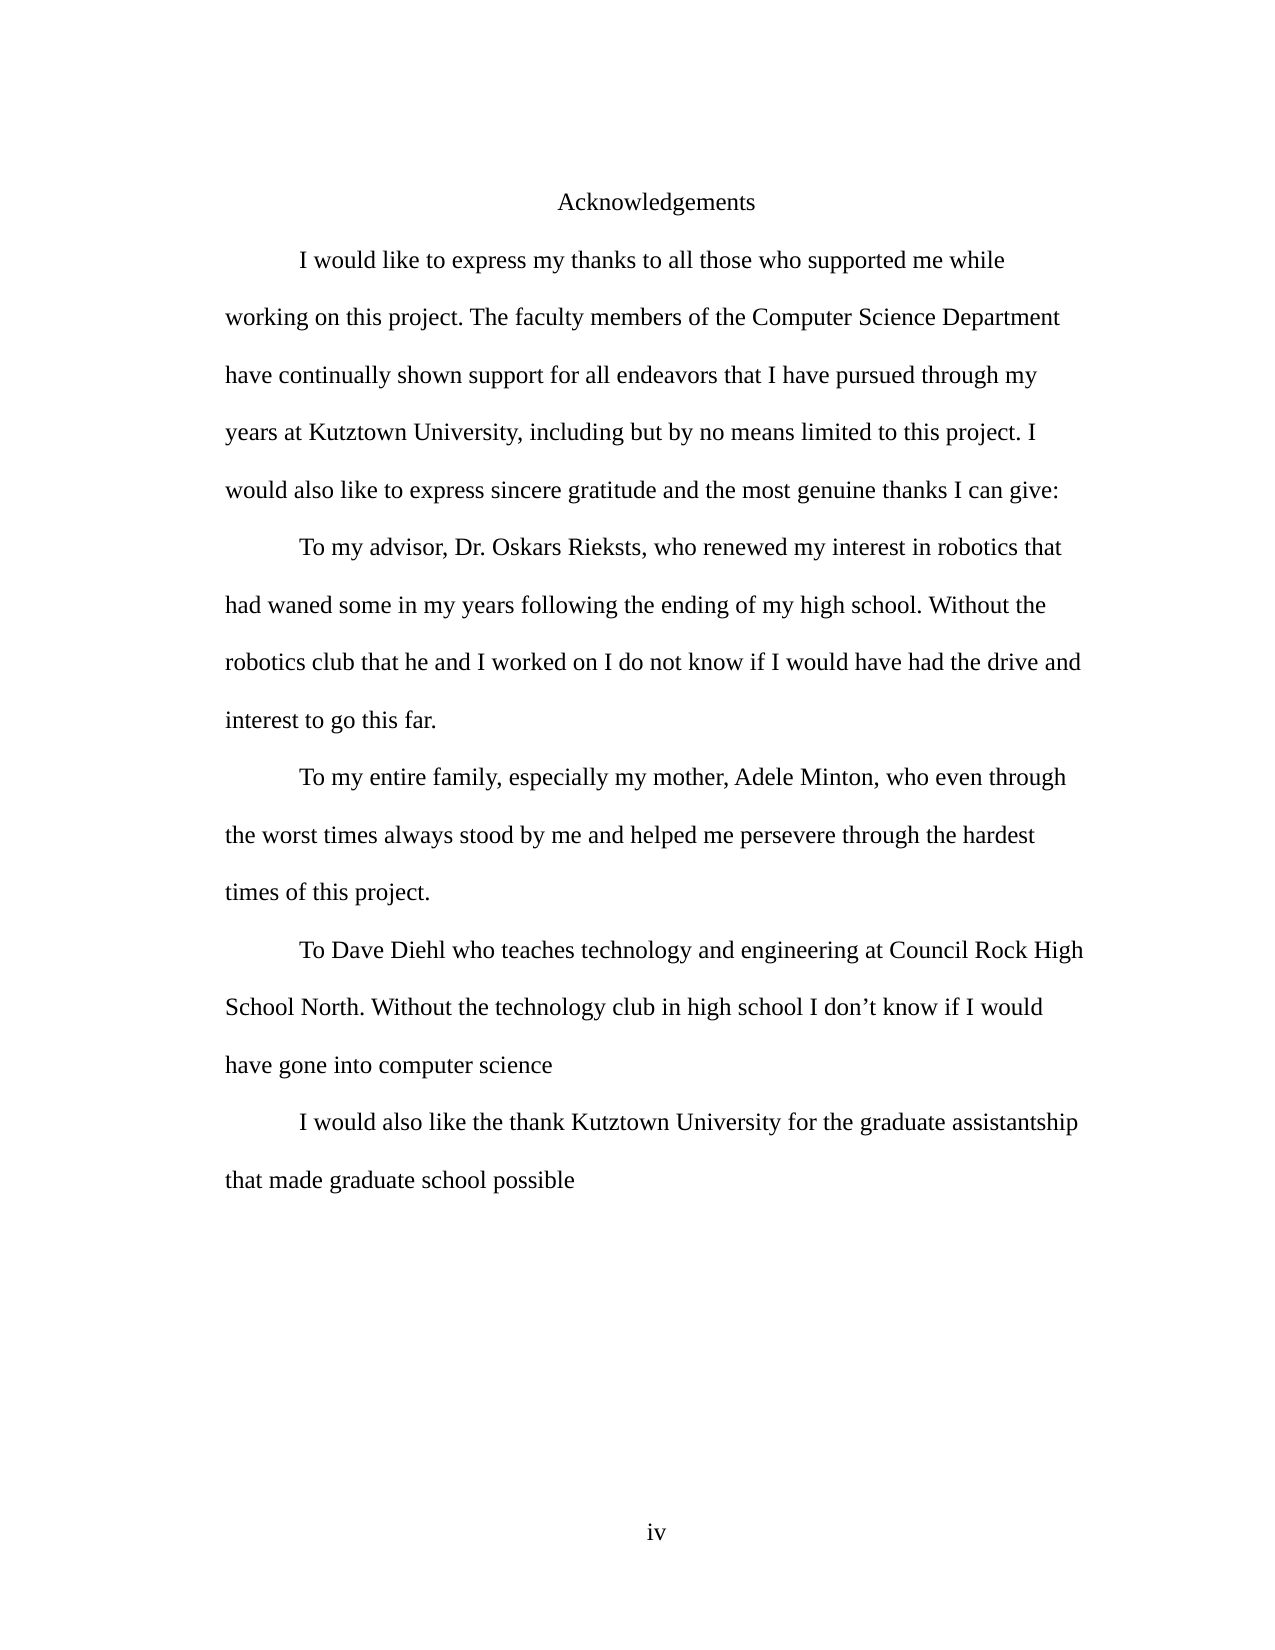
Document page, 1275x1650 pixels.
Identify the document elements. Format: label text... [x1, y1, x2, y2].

text To my entire family, especially my mother, Adele Minton, who even through the worst times always stood by me and helped me persevere through the hardest times of this project. [225, 762, 1087, 906]
text I would like to express my thanks to all those who supported me while working on this project. The faculty members of the Computer Science Department have continually shown support for all endeavors that I have pursued through my years at Kutztown University, including but by no means limited to this project. I would also like to express sincere gratitude and the most genuine thanks I can give: [225, 245, 1087, 504]
text To my advisor, Dr. Oskars Rieksts, who renewed my interest in robotics that had waned some in my years following the ending of my high school. Without the robotics club that he and I worked on I do not know if I would have had the drive and interest to go this far. [225, 532, 1087, 734]
text To Dave Diehl who teaches technology and engineering at Council Rock High School North. Without the technology club in high school I don’t know if I would have gone into computer science I would also like the thank Kutztown University for the graduate assistantship that made graduate school possible [225, 935, 1087, 1194]
text Acknowledgements [225, 187, 1087, 216]
